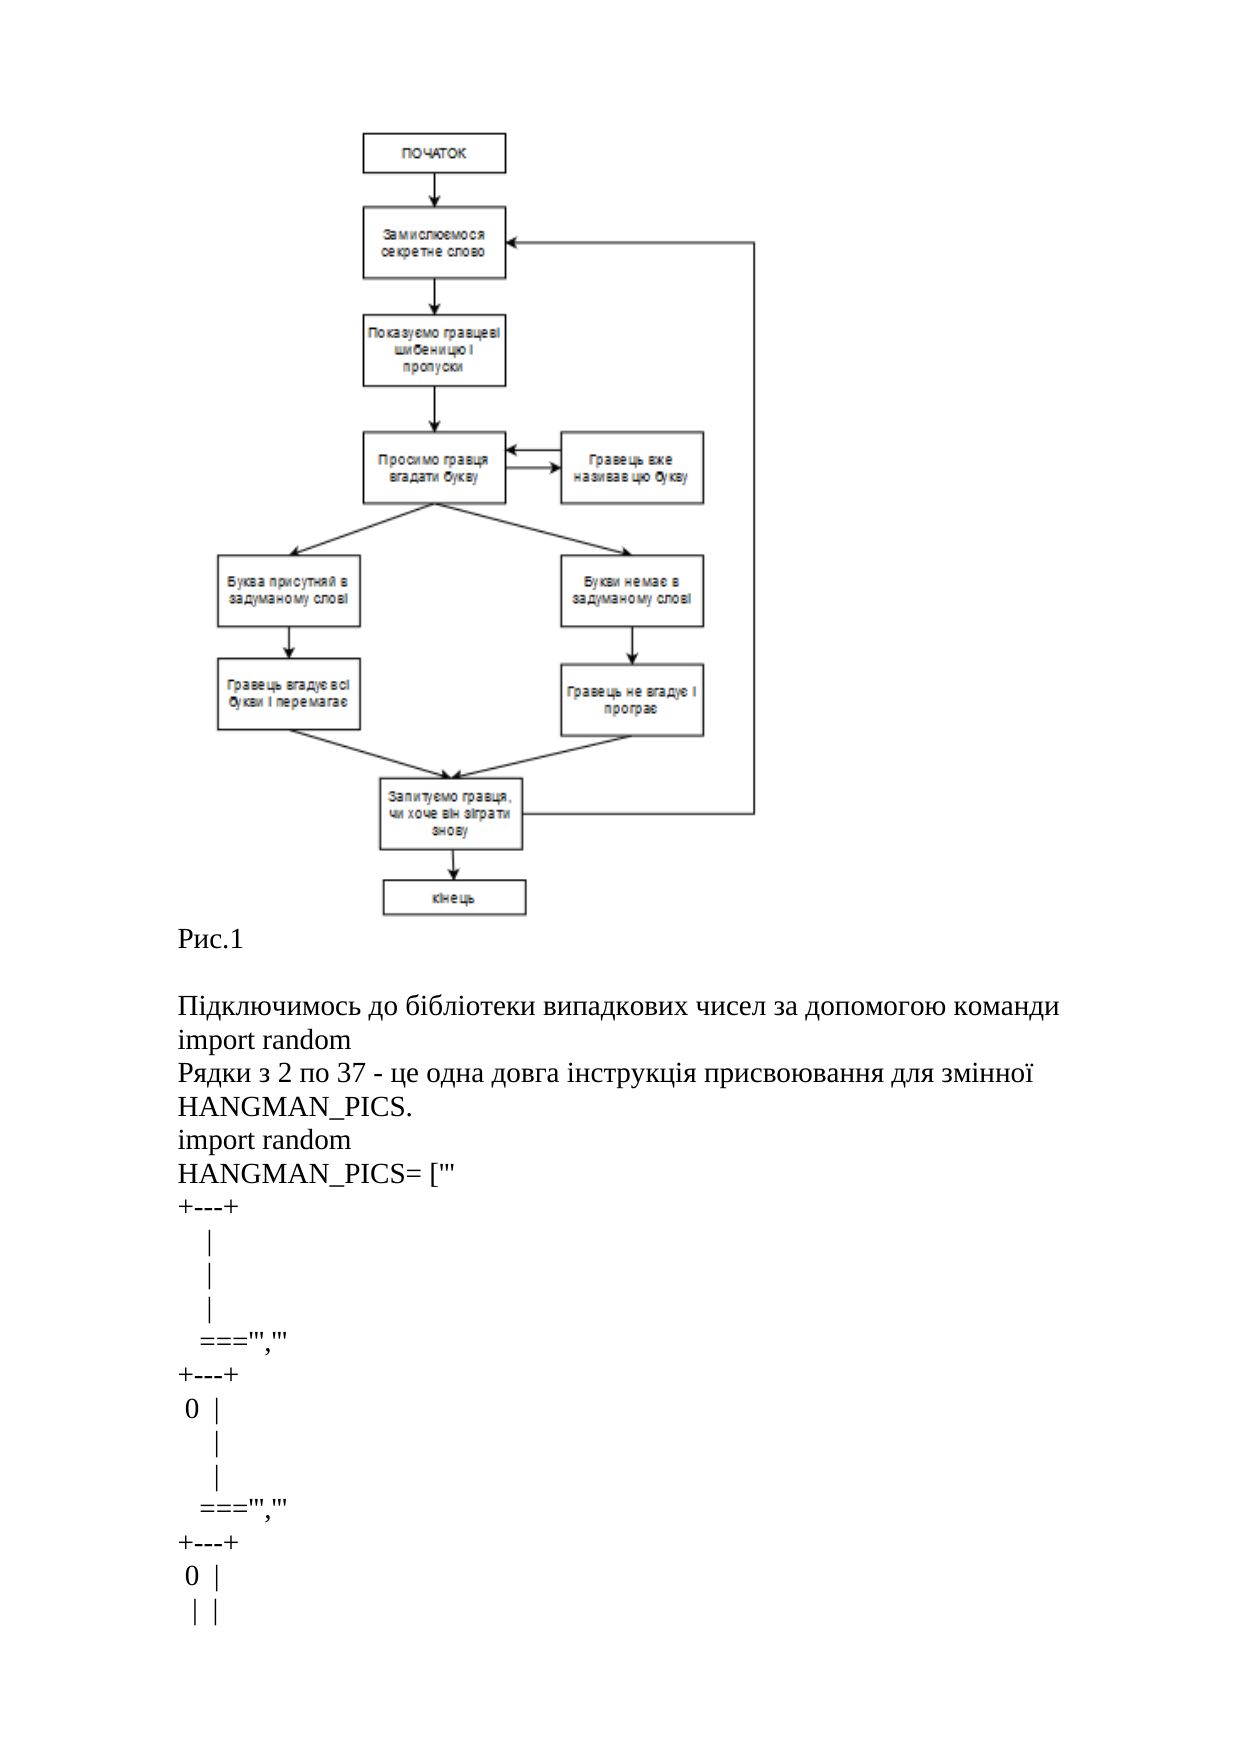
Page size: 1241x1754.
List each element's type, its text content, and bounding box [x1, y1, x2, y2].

text 0 | [177, 1558, 1152, 1592]
text Підключимось до бібліотеки випадкових чисел за допомогою команди [177, 988, 1152, 1022]
text Рядки з 2 по 37 - це одна довга інструкція присвоювання для змінної HANGMAN_PICS. [177, 1055, 1152, 1122]
text | [177, 1257, 1152, 1290]
text +---+ [177, 1525, 1152, 1558]
text HANGMAN_PICS= [''' [177, 1156, 1152, 1189]
text | [177, 1290, 1152, 1324]
picture [177, 118, 779, 922]
text | [177, 1424, 1152, 1458]
text | [177, 1458, 1152, 1491]
text +---+ [177, 1357, 1152, 1391]
text | | [177, 1592, 1152, 1626]
text Рис.1 [177, 921, 1152, 955]
text import random [177, 1122, 1152, 1156]
text ===''',''' [177, 1324, 1152, 1357]
text ===''',''' [177, 1491, 1152, 1525]
text | [177, 1223, 1152, 1257]
text +---+ [177, 1189, 1152, 1223]
text 0 | [177, 1391, 1152, 1424]
text import random [177, 1022, 1152, 1055]
